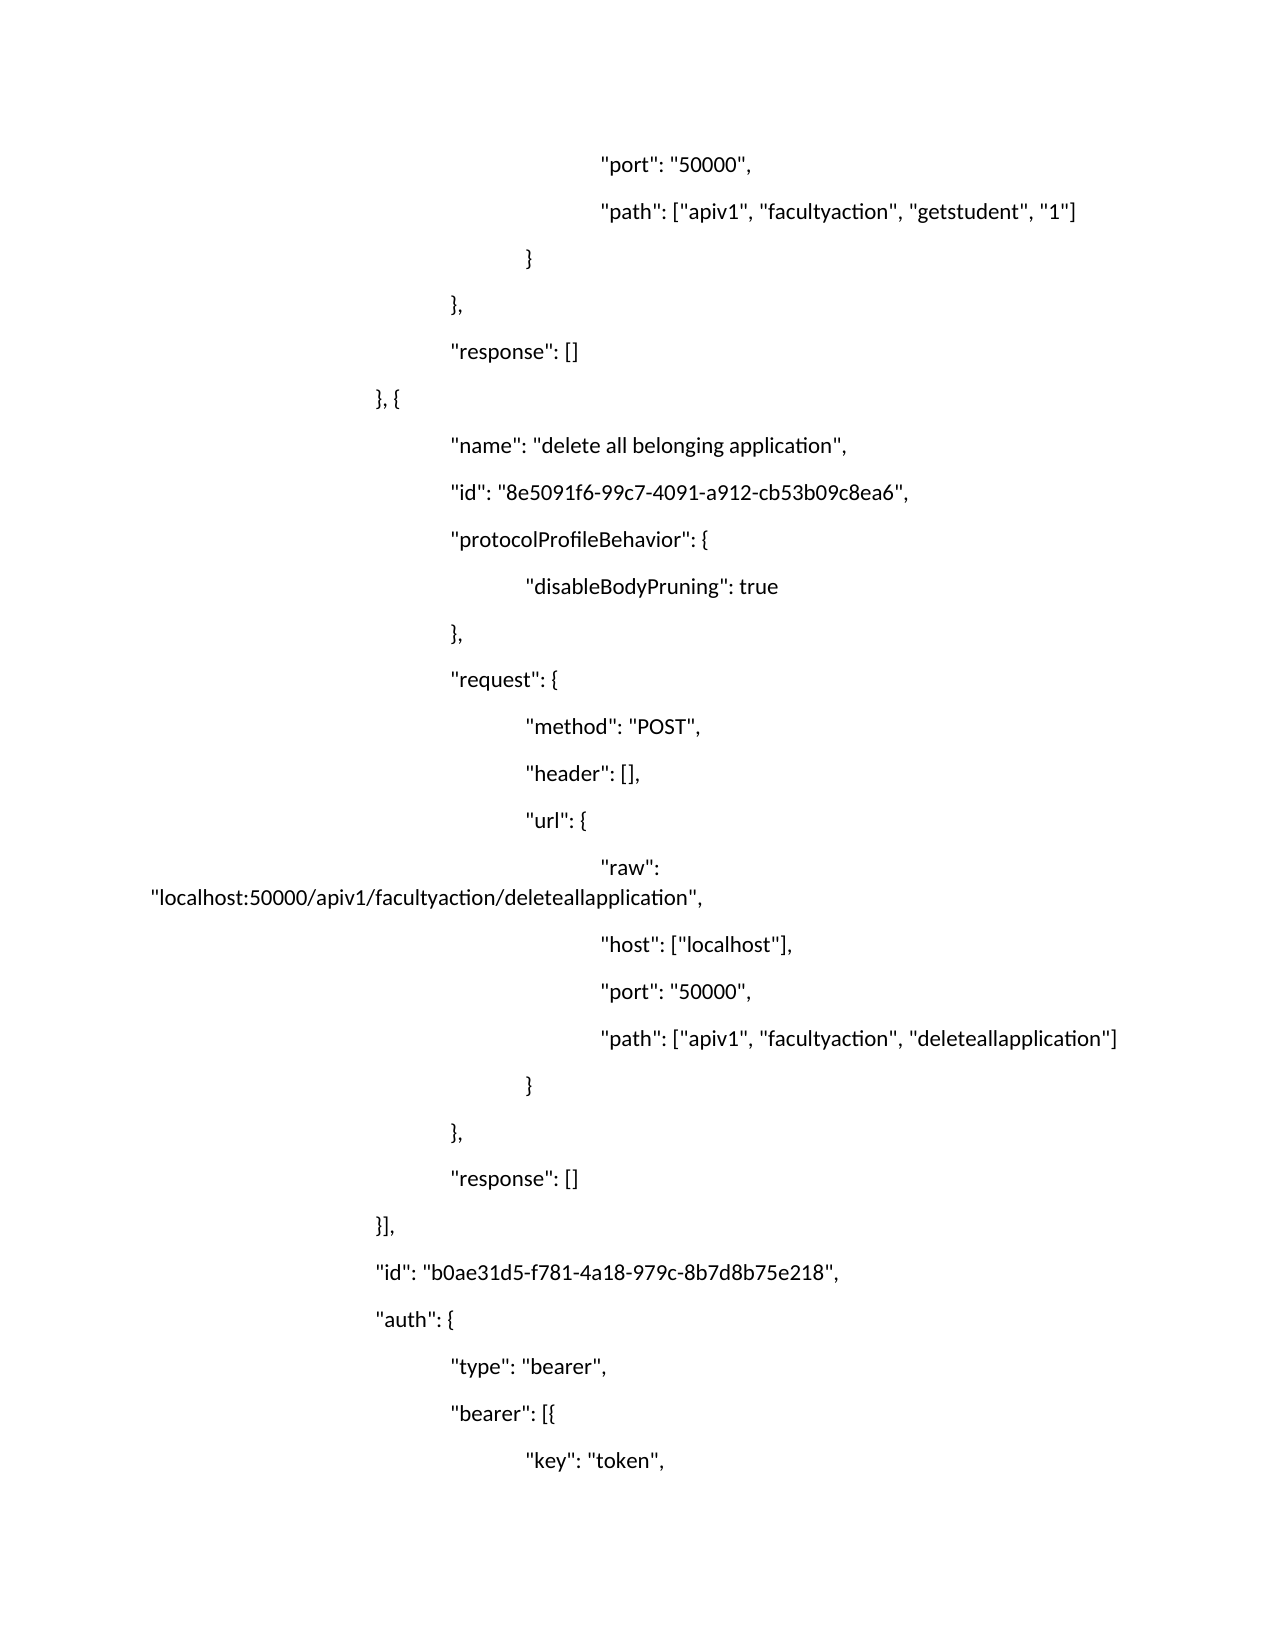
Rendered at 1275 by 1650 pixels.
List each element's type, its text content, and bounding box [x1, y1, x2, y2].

text "url": { [150, 806, 1125, 834]
text "key": "token", [150, 1446, 1125, 1474]
text "id": "8e5091f6-99c7-4091-a912-cb53b09c8ea6", [150, 478, 1125, 506]
text "id": "b0ae31d5-f781-4a18-979c-8b7d8b75e218", [150, 1258, 1125, 1286]
text "path": ["apiv1", "facultyaction", "deleteallapplication"] [150, 1024, 1125, 1052]
text }, { [150, 384, 1125, 412]
text } [150, 244, 1125, 272]
text "method": "POST", [150, 712, 1125, 741]
text "raw": "localhost:50000/apiv1/facultyaction/deleteallapplication", [150, 853, 1125, 911]
text }, [150, 291, 1125, 319]
text "disableBodyPruning": true [150, 572, 1125, 600]
text "request": { [150, 666, 1125, 694]
text "host": ["localhost"], [150, 930, 1125, 958]
text "path": ["apiv1", "facultyaction", "getstudent", "1"] [150, 197, 1125, 225]
text "type": "bearer", [150, 1352, 1125, 1380]
text "name": "delete all belonging application", [150, 431, 1125, 459]
text "port": "50000", [150, 150, 1125, 178]
text "response": [] [150, 337, 1125, 366]
text }], [150, 1211, 1125, 1239]
text "auth": { [150, 1305, 1125, 1333]
text "port": "50000", [150, 977, 1125, 1005]
text "header": [], [150, 759, 1125, 787]
text "protocolProfileBehavior": { [150, 525, 1125, 553]
text "bearer": [{ [150, 1399, 1125, 1427]
text }, [150, 619, 1125, 647]
text } [150, 1071, 1125, 1099]
text }, [150, 1118, 1125, 1146]
text "response": [] [150, 1164, 1125, 1193]
